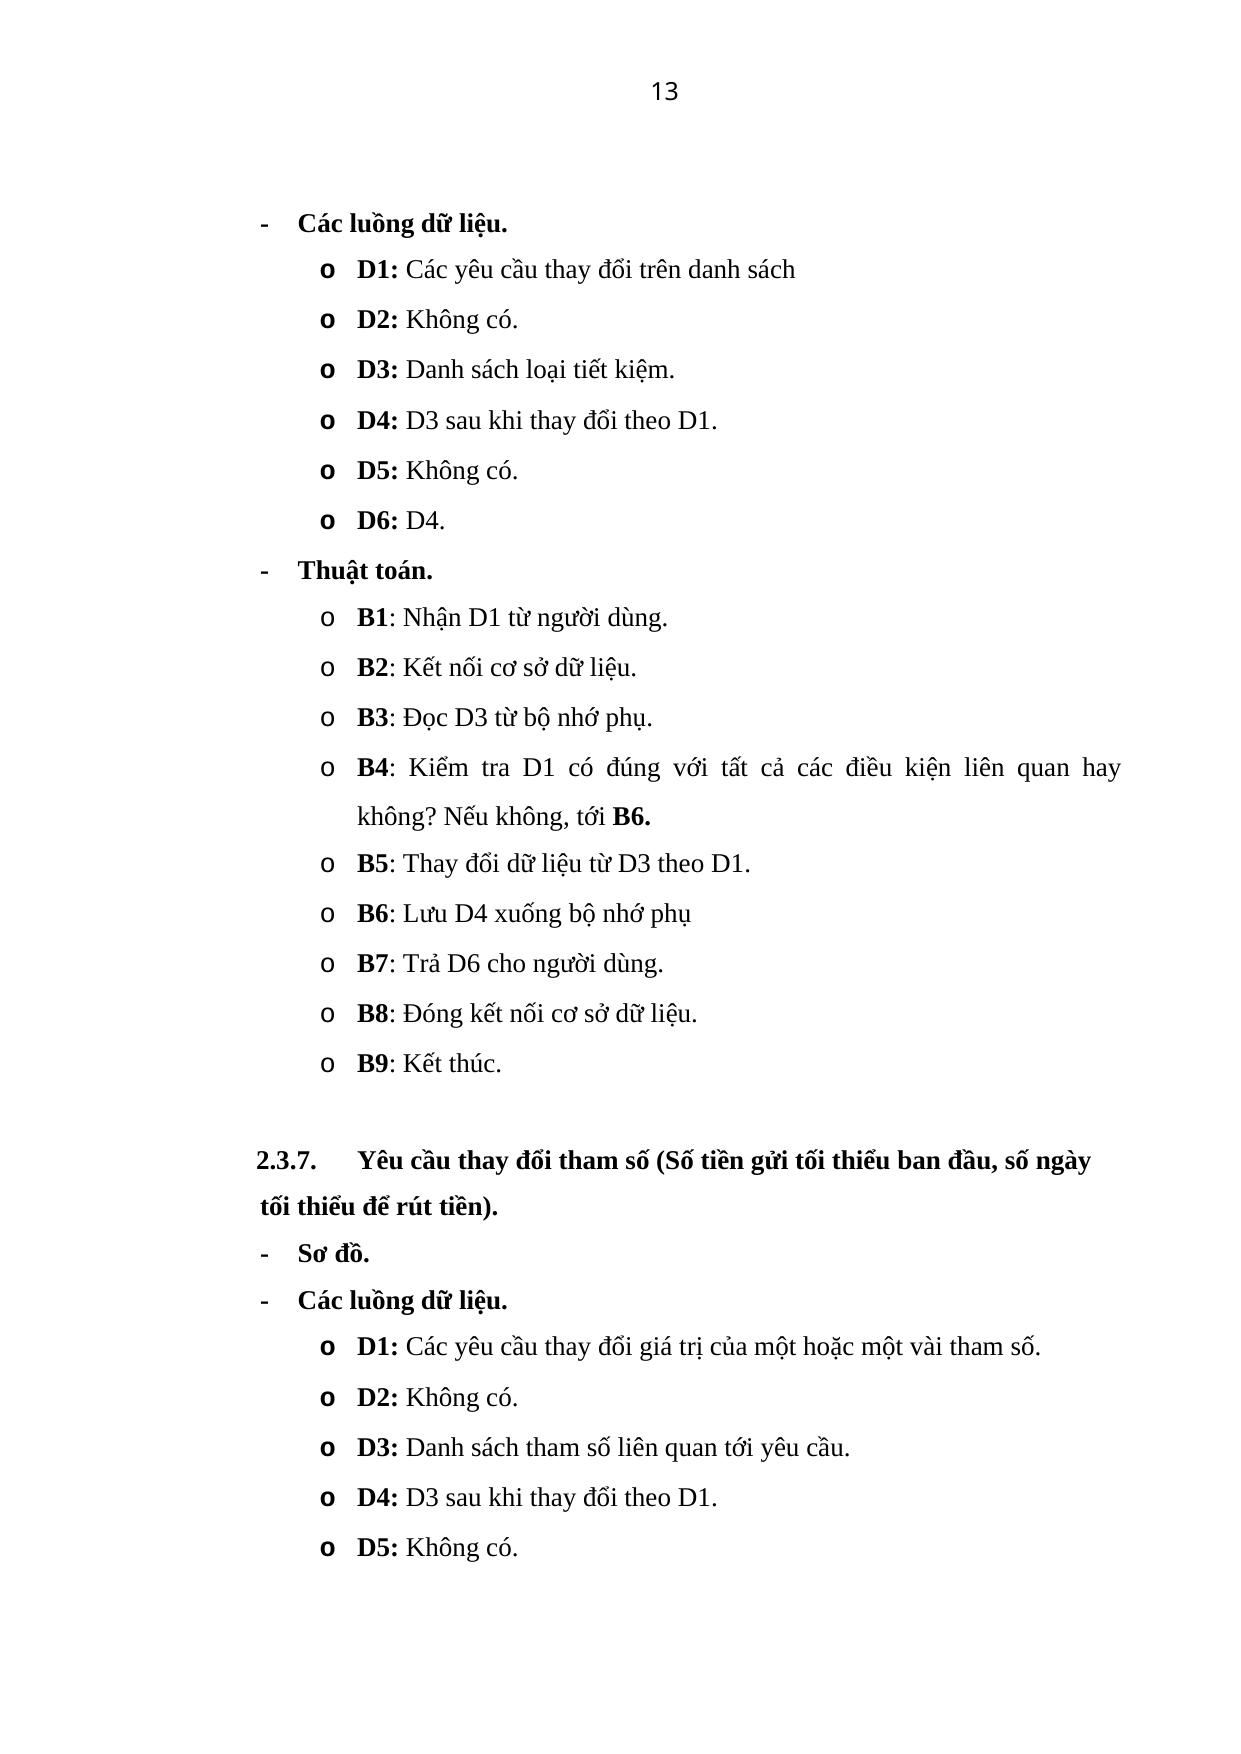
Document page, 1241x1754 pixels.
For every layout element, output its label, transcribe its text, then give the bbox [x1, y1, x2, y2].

list D1: Các yêu cầu thay đổi trên danh sách [319, 253, 1122, 287]
list D5: Không có. [319, 454, 1122, 487]
list B3: Đọc D3 từ bộ nhớ phụ. [319, 701, 1122, 734]
list D4: D3 sau khi thay đổi theo D1. [319, 404, 1122, 437]
list D5: Không có. [319, 1531, 1122, 1564]
list Các luồng dữ liệu. [260, 1284, 1122, 1315]
list Yêu cầu thay đổi tham số (Số tiền gửi tối thiểu ban đầu, số ngày tối thiểu để rút tiền). [256, 1144, 1122, 1222]
list D2: Không có. [319, 303, 1122, 337]
list B1: Nhận D1 từ người dùng. [319, 601, 1122, 634]
list B5: Thay đổi dữ liệu từ D3 theo D1. [319, 847, 1122, 880]
list B4: Kiểm tra D1 có đúng với tất cả các điều kiện liên quan hay không? Nếu không, tới B6. [319, 751, 1122, 831]
list B6: Lưu D4 xuống bộ nhớ phụ [319, 897, 1122, 930]
list B7: Trả D6 cho người dùng. [319, 947, 1122, 980]
list D3: Danh sách loại tiết kiệm. [319, 354, 1122, 387]
list D4: D3 sau khi thay đổi theo D1. [319, 1481, 1122, 1514]
list D1: Các yêu cầu thay đổi giá trị của một hoặc một vài tham số. [319, 1331, 1122, 1364]
list Thuật toán. [260, 554, 1122, 585]
list D2: Không có. [319, 1381, 1122, 1414]
list D6: D4. [319, 504, 1122, 537]
list Sơ đồ. [260, 1237, 1122, 1268]
list B9: Kết thúc. [319, 1047, 1122, 1081]
list B2: Kết nối cơ sở dữ liệu. [319, 651, 1122, 684]
list Các luồng dữ liệu. [260, 207, 1122, 238]
list D3: Danh sách tham số liên quan tới yêu cầu. [319, 1431, 1122, 1464]
list B8: Đóng kết nối cơ sở dữ liệu. [319, 997, 1122, 1030]
